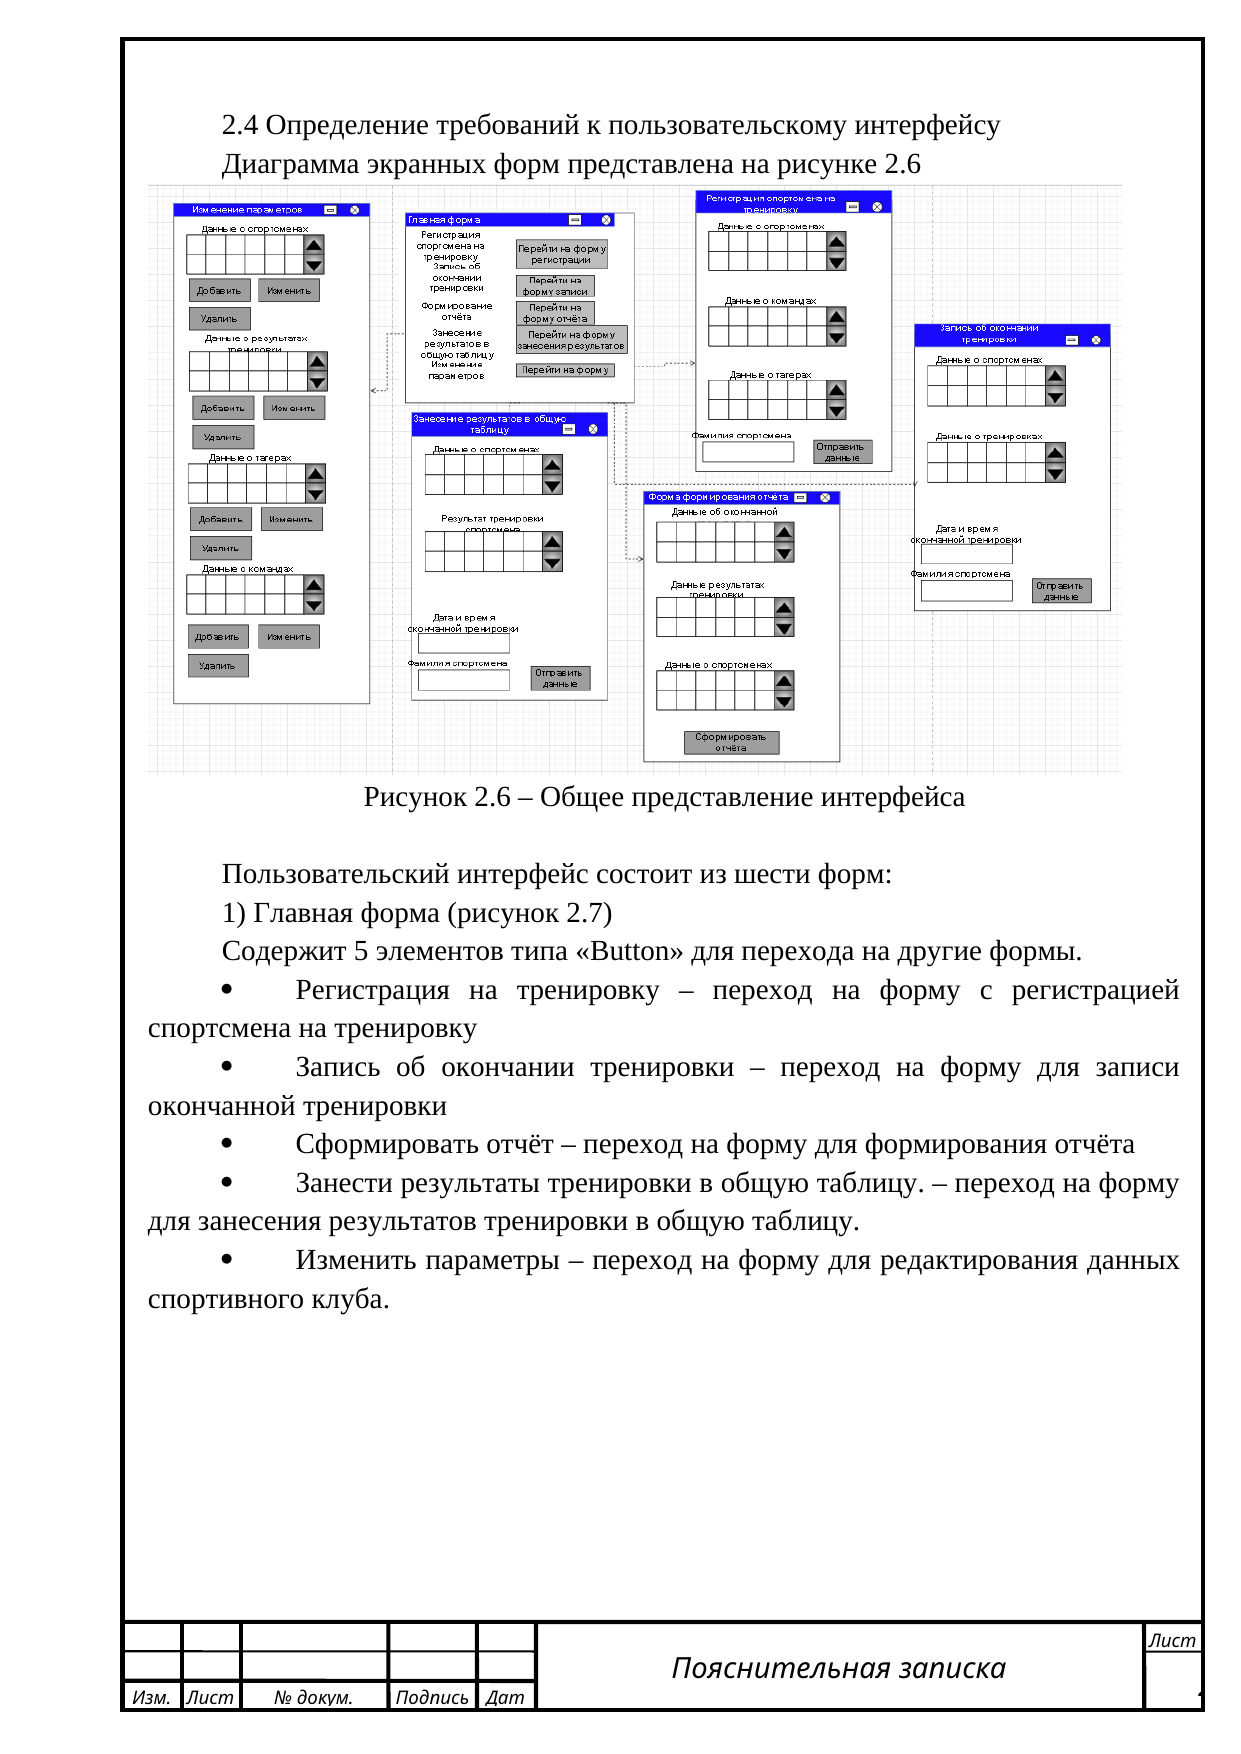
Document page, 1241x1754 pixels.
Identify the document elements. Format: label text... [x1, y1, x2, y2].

text Сформировать отчёт – переход на форму для формирования отчёта [148, 1126, 1181, 1160]
text Изменить параметры – переход на форму для редактирования данных спортивного клуба. [148, 1242, 1181, 1314]
text Диаграмма экранных форм представлена на рисунке 2.6 [148, 146, 1181, 179]
text Регистрация на тренировку – переход на форму с регистрацией спортсмена на тренировку [148, 972, 1181, 1044]
text Запись об окончании тренировки – переход на форму для записи окончанной тренировки [148, 1049, 1181, 1121]
picture [147, 184, 1123, 775]
text Рисунок 2.6 – Общее представление интерфейса [148, 779, 1181, 813]
text 1) Главная форма (рисунок 2.7) [148, 895, 1181, 928]
subtitle Определение требований к пользовательскому интерфейсу [148, 107, 1181, 141]
text Пользовательский интерфейс состоит из шести форм: [148, 856, 1181, 890]
text Содержит 5 элементов типа «Button» для перехода на другие формы. [148, 933, 1181, 967]
text Занести результаты тренировки в общую таблицу. – переход на форму для занесения результатов тренировки в общую таблицу. [148, 1165, 1181, 1237]
